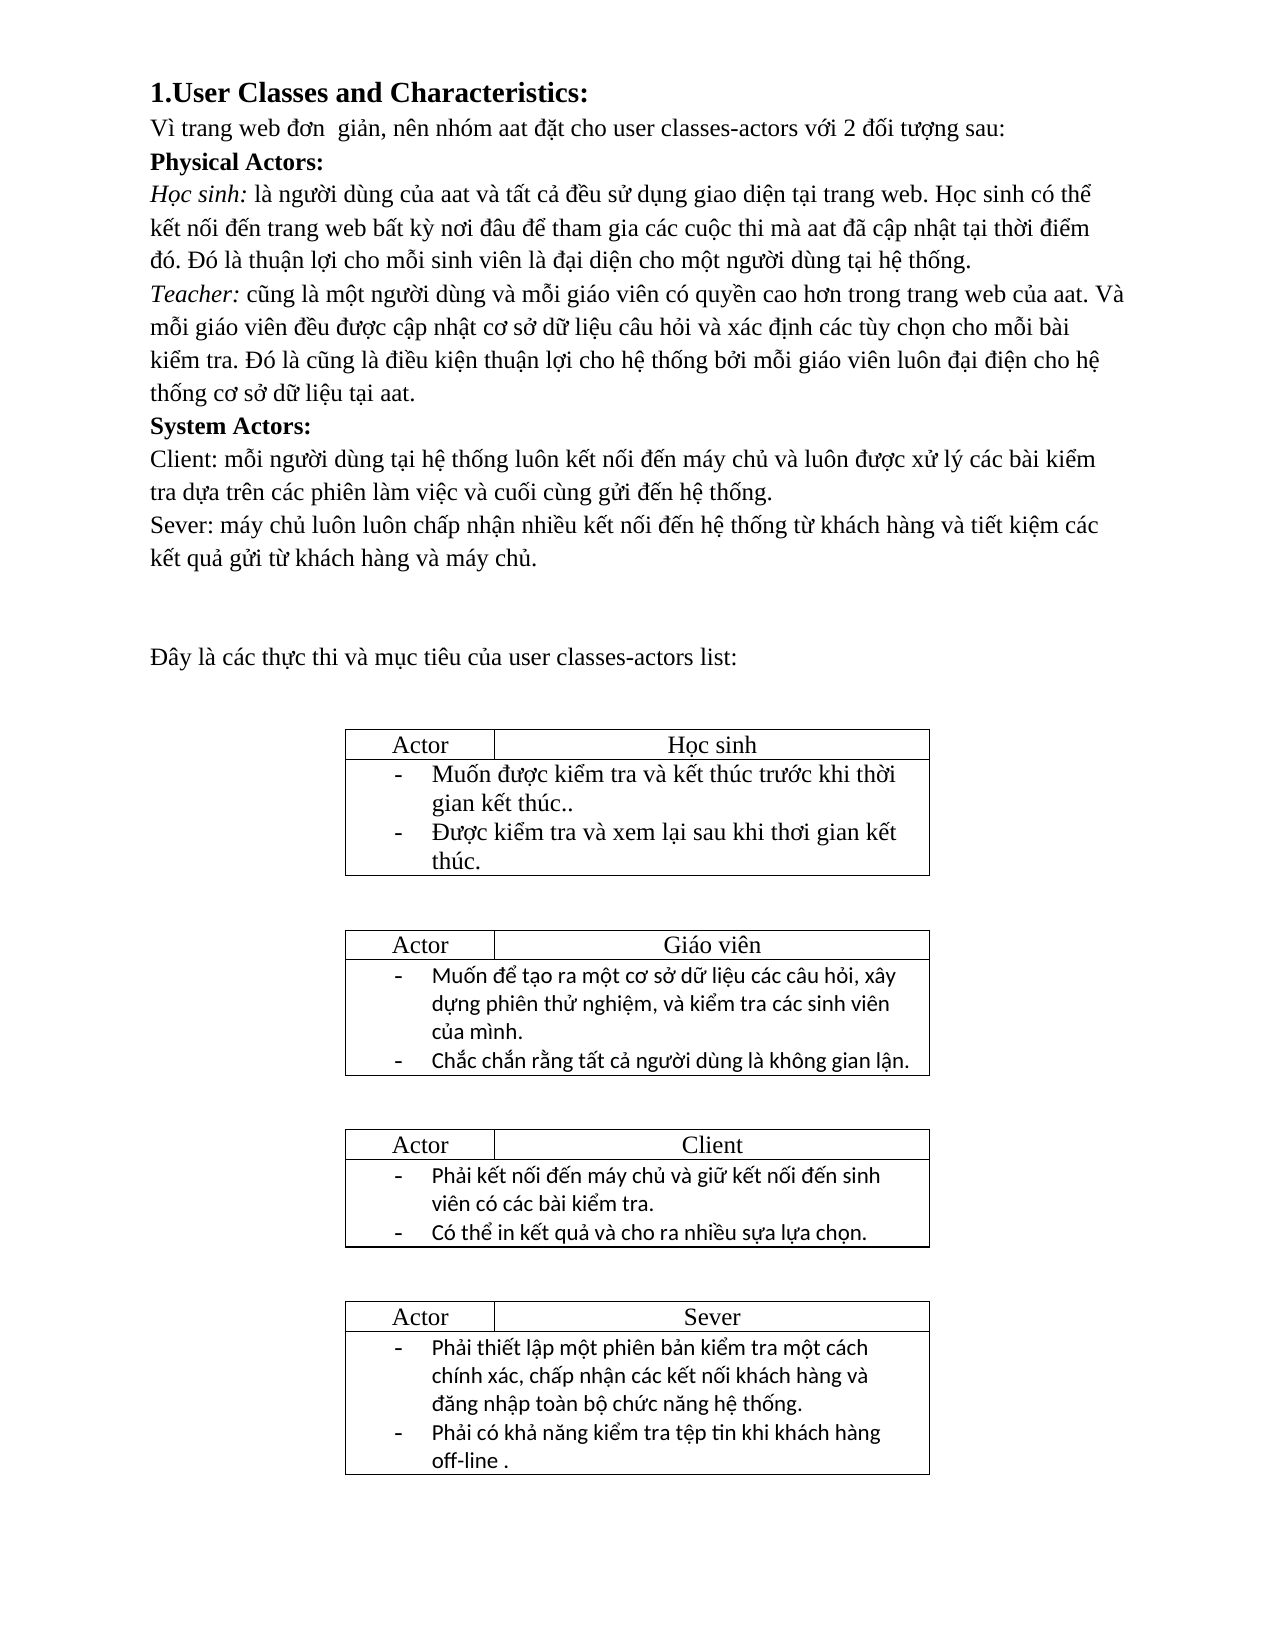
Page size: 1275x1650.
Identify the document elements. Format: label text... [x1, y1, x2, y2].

table_header Actor [346, 931, 494, 959]
text Physical Actors: [150, 147, 1125, 175]
table_cell Phải kết nối đến máy chủ và giữ kết nối đến sinh viên có các bài kiểm tra. Có thể in kết quả và cho ra nhiều sựa lựa chọn. [346, 1160, 929, 1246]
table_header Actor [346, 1302, 494, 1331]
text Học sinh: là người dùng của aat và tất cả đều sử dụng giao diện tại trang web. Học sinh có thể kết nối đến trang web bất kỳ nơi đâu để tham gia các cuộc thi mà aat đã cập nhật tại thời điểm đó. Đó là thuận lợi cho mỗi sinh viên là đại diện cho một người dùng tại hệ thống. [150, 179, 1125, 274]
text Vì trang web đơn giản, nên nhóm aat đặt cho user classes-actors với 2 đối tượng sau: [150, 113, 1125, 142]
table_header Client [495, 1130, 929, 1159]
text 1.User Classes and Characteristics: [150, 75, 1125, 108]
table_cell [346, 1332, 929, 1474]
text Client: mỗi người dùng tại hệ thống luôn kết nối đến máy chủ và luôn được xử lý các bài kiểm tra dựa trên các phiên làm việc và cuối cùng gửi đến hệ thống. [150, 444, 1125, 506]
text System Actors: [150, 411, 1125, 439]
table_header Học sinh [495, 730, 929, 758]
text Đây là các thực thi và mục tiêu của user classes-actors list: [150, 642, 1125, 671]
text Sever: máy chủ luôn luôn chấp nhận nhiều kết nối đến hệ thống từ khách hàng và tiết kiệm các kết quả gửi từ khách hàng và máy chủ. [150, 510, 1125, 572]
table_cell Muốn để tạo ra một cơ sở dữ liệu các câu hỏi, xây dựng phiên thử nghiệm, và kiểm tra các sinh viên của mình. Chắc chắn rằng tất cả người dùng là không gian lận. [346, 960, 929, 1074]
table_header Actor [346, 730, 494, 758]
table_cell Muốn được kiểm tra và kết thúc trước khi thời gian kết thúc.. Được kiểm tra và xem lại sau khi thơi gian kết thúc. [346, 760, 929, 874]
table_header Giáo viên [495, 931, 929, 959]
table_header Sever [495, 1302, 929, 1331]
text Teacher: cũng là một người dùng và mỗi giáo viên có quyền cao hơn trong trang web của aat. Và mỗi giáo viên đều được cập nhật cơ sở dữ liệu câu hỏi và xác định các tùy chọn cho mỗi bài kiểm tra. Đó là cũng là điều kiện thuận lợi cho hệ thống bởi mỗi giáo viên luôn đại điện cho hệ thống cơ sở dữ liệu tại aat. [150, 279, 1125, 406]
table_header Actor [346, 1130, 494, 1159]
